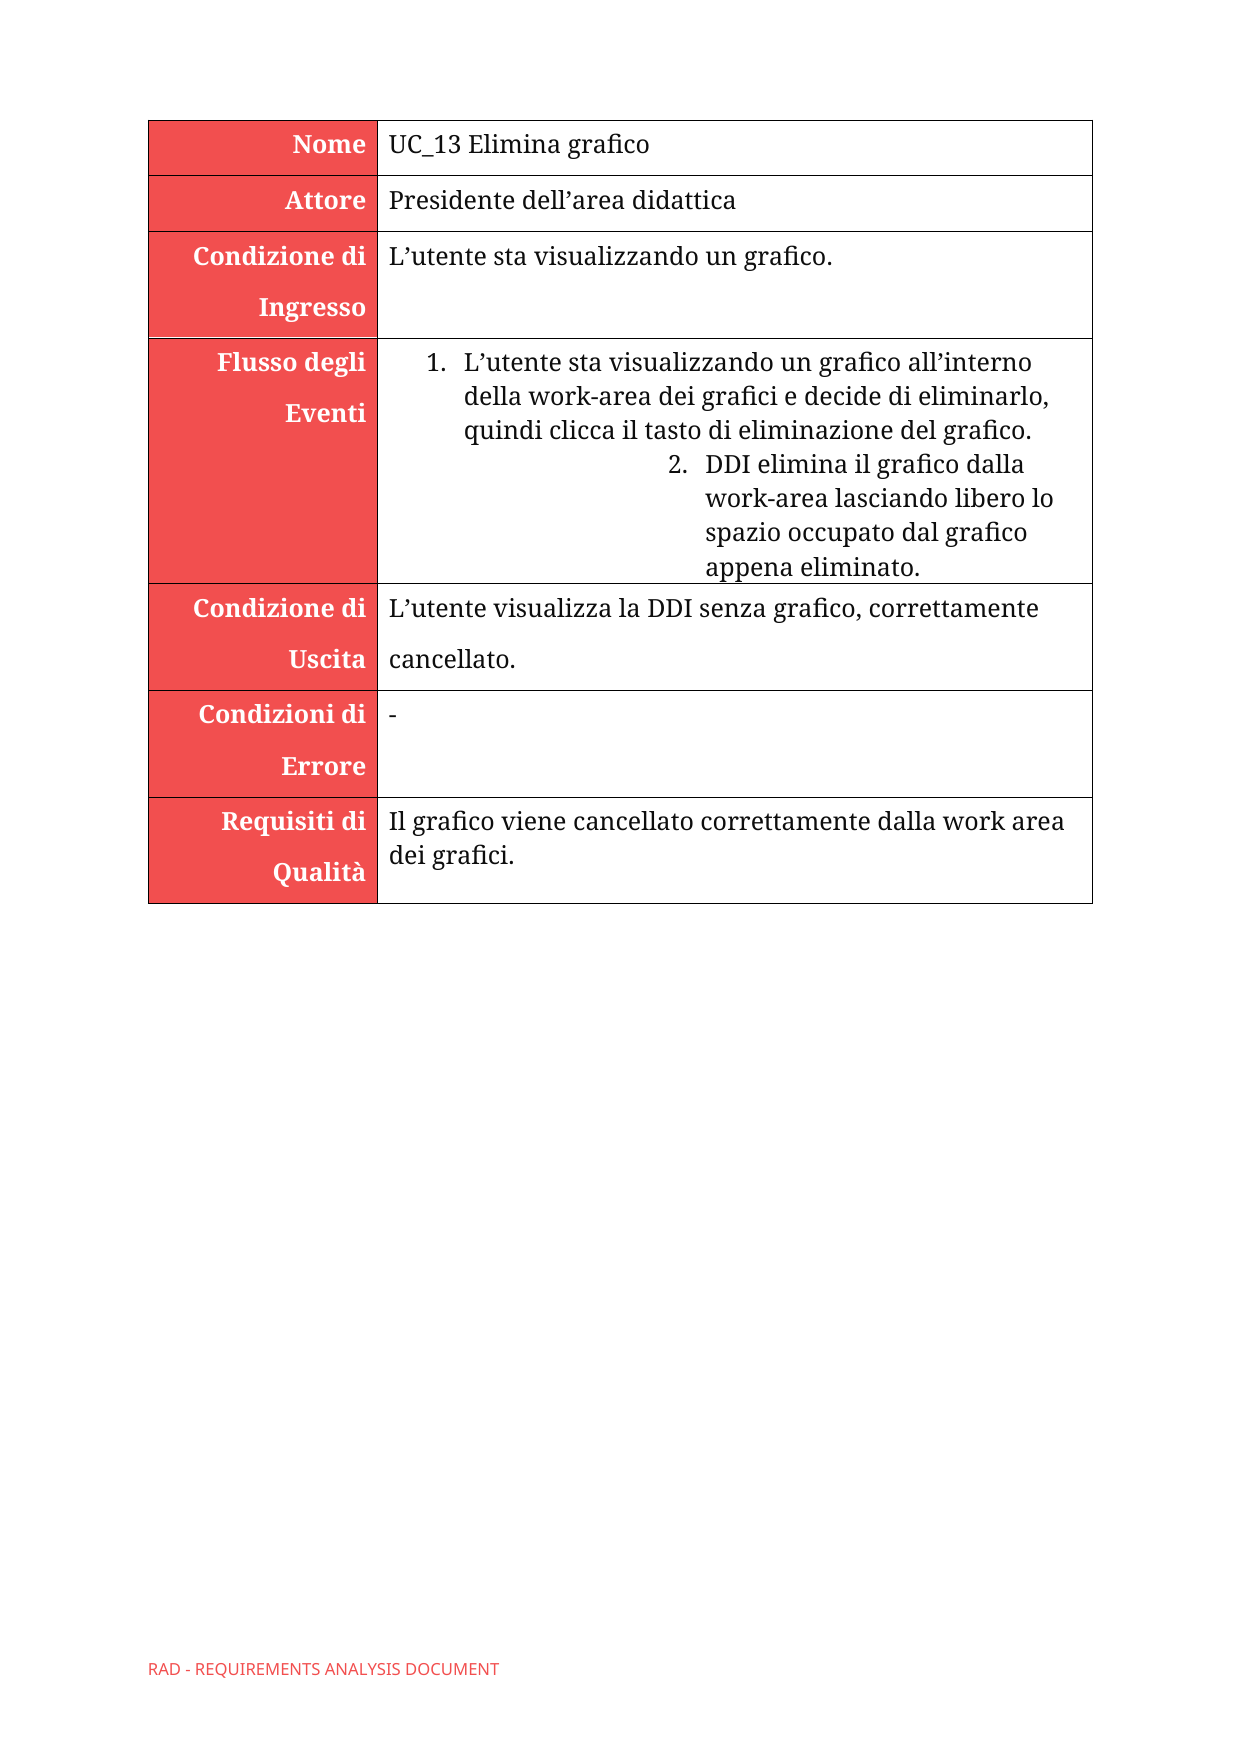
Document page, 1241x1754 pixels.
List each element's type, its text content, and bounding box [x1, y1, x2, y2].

table_header UC_13 Elimina grafico [378, 121, 1092, 175]
table_cell Il grafico viene cancellato correttamente dalla work area dei grafici. [378, 798, 1092, 903]
table_cell L’utente sta visualizzando un grafico. [378, 232, 1092, 337]
table_cell - [378, 691, 1092, 797]
table_cell Attore [149, 176, 377, 231]
table_cell Condizioni di Errore [149, 691, 377, 797]
table_header Nome [149, 121, 377, 175]
table_cell L’utente visualizza la DDI senza grafico, correttamente cancellato. [378, 584, 1092, 690]
table_cell Flusso degli Eventi [149, 339, 377, 583]
table_cell Condizione di Ingresso [149, 232, 377, 337]
table_cell L’utente sta visualizzando un grafico all’interno della work-area dei grafici e decide di eliminarlo, quindi clicca il tasto di eliminazione del grafico. DDI elimina il grafico dalla work-area lasciando libero lo spazio occupato dal grafico appena eliminato. [378, 339, 1092, 583]
table_cell Condizione di Uscita [149, 584, 377, 690]
table_cell Presidente dell’area didattica [378, 176, 1092, 231]
table_cell Requisiti di Qualità [149, 798, 377, 903]
